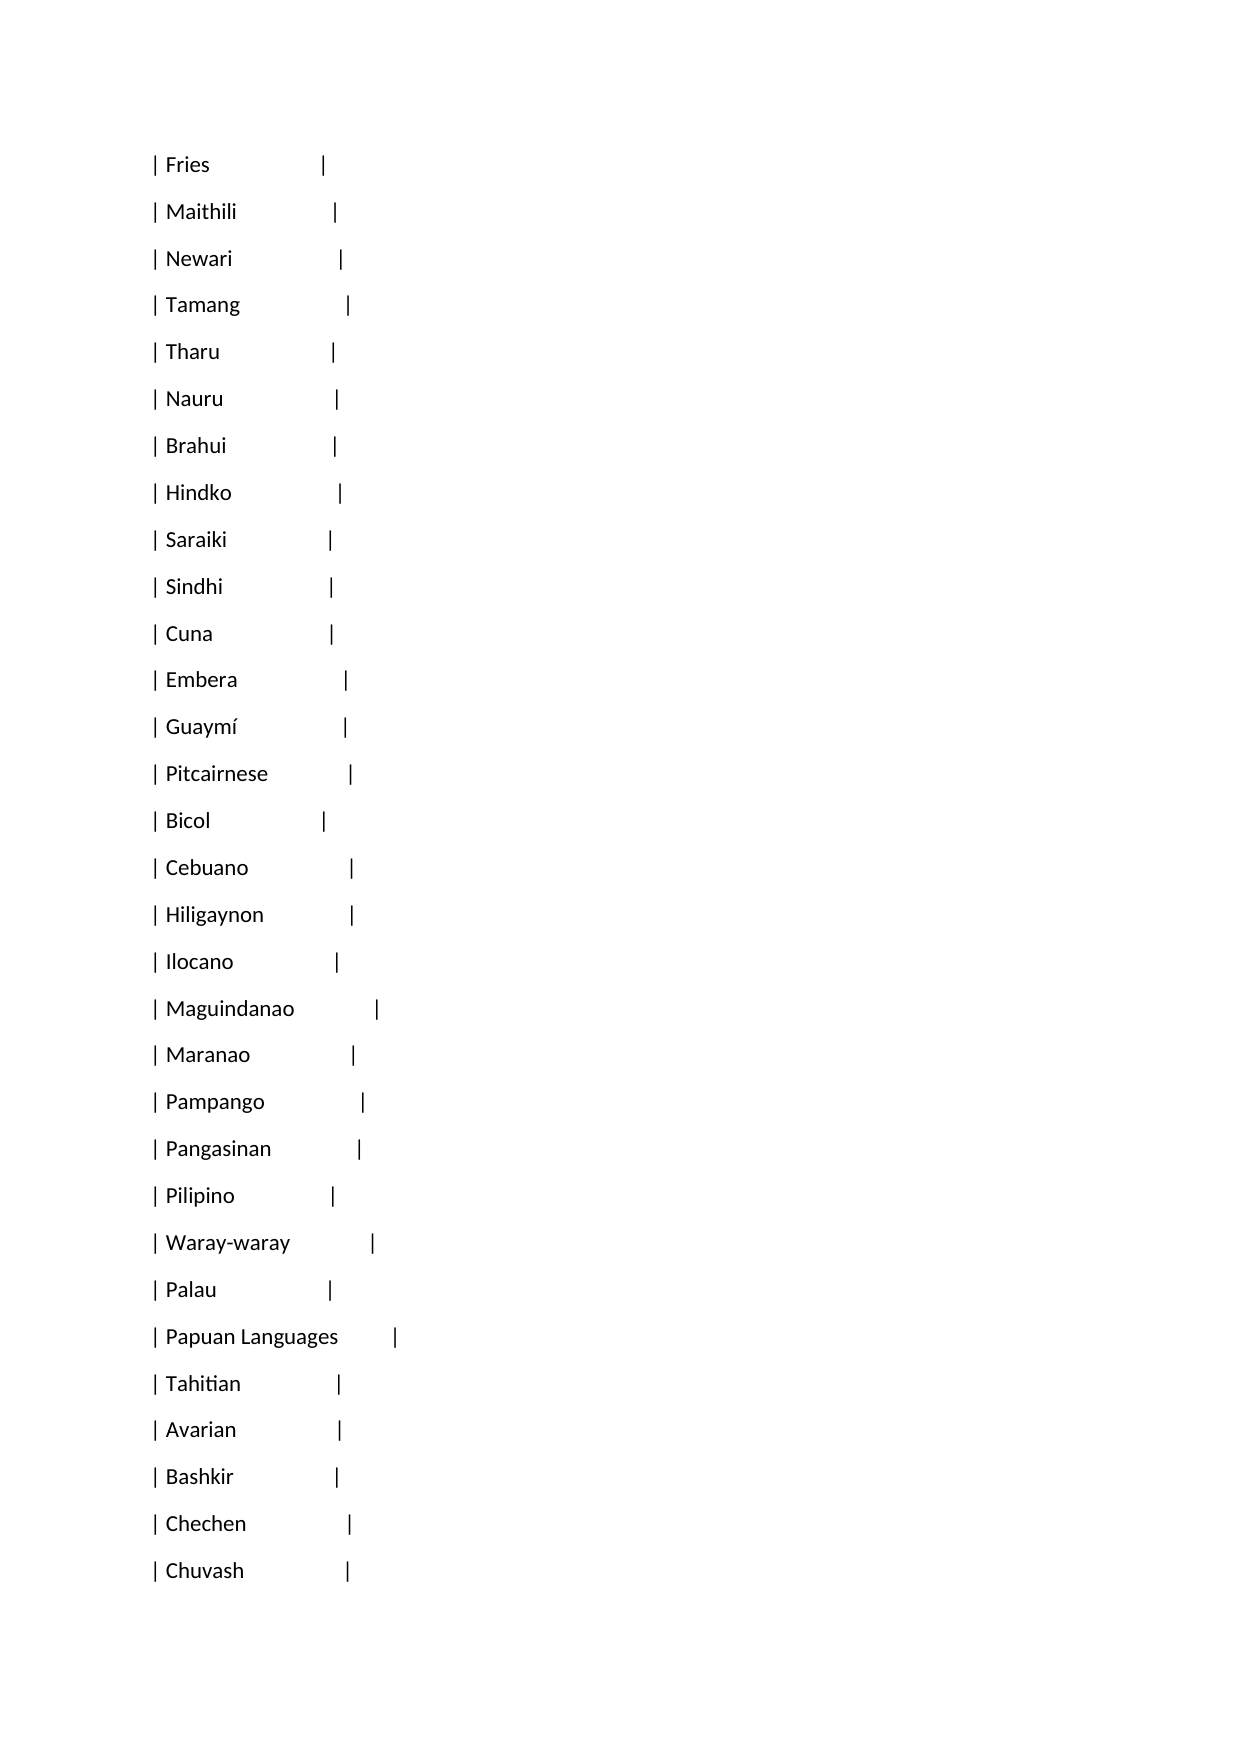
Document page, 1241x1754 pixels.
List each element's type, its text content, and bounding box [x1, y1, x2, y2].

text | Pangasinan | [150, 1134, 1090, 1162]
text | Chuvash | [150, 1556, 1090, 1584]
text | Hiligaynon | [150, 900, 1090, 928]
text | Avarian | [150, 1416, 1090, 1444]
text | Ilocano | [150, 947, 1090, 975]
text | Maithili | [150, 197, 1090, 225]
text | Waray-waray | [150, 1228, 1090, 1256]
text | Hindko | [150, 478, 1090, 506]
text | Saraiki | [150, 525, 1090, 553]
text | Nauru | [150, 384, 1090, 412]
text | Maguindanao | [150, 994, 1090, 1022]
text | Bashkir | [150, 1462, 1090, 1491]
text | Maranao | [150, 1041, 1090, 1069]
text | Tharu | [150, 337, 1090, 366]
text | Guaymí | [150, 712, 1090, 741]
text | Pilipino | [150, 1181, 1090, 1209]
text | Cuna | [150, 619, 1090, 647]
text | Papuan Languages | [150, 1322, 1090, 1350]
text | Brahui | [150, 431, 1090, 459]
text | Pampango | [150, 1087, 1090, 1116]
text | Tamang | [150, 291, 1090, 319]
text | Sindhi | [150, 572, 1090, 600]
text | Palau | [150, 1275, 1090, 1303]
text | Cebuano | [150, 853, 1090, 881]
text | Pitcairnese | [150, 759, 1090, 787]
text | Embera | [150, 666, 1090, 694]
text | Bicol | [150, 806, 1090, 834]
text | Tahitian | [150, 1369, 1090, 1397]
text | Fries | [150, 150, 1090, 178]
text | Chechen | [150, 1509, 1090, 1537]
text | Newari | [150, 244, 1090, 272]
